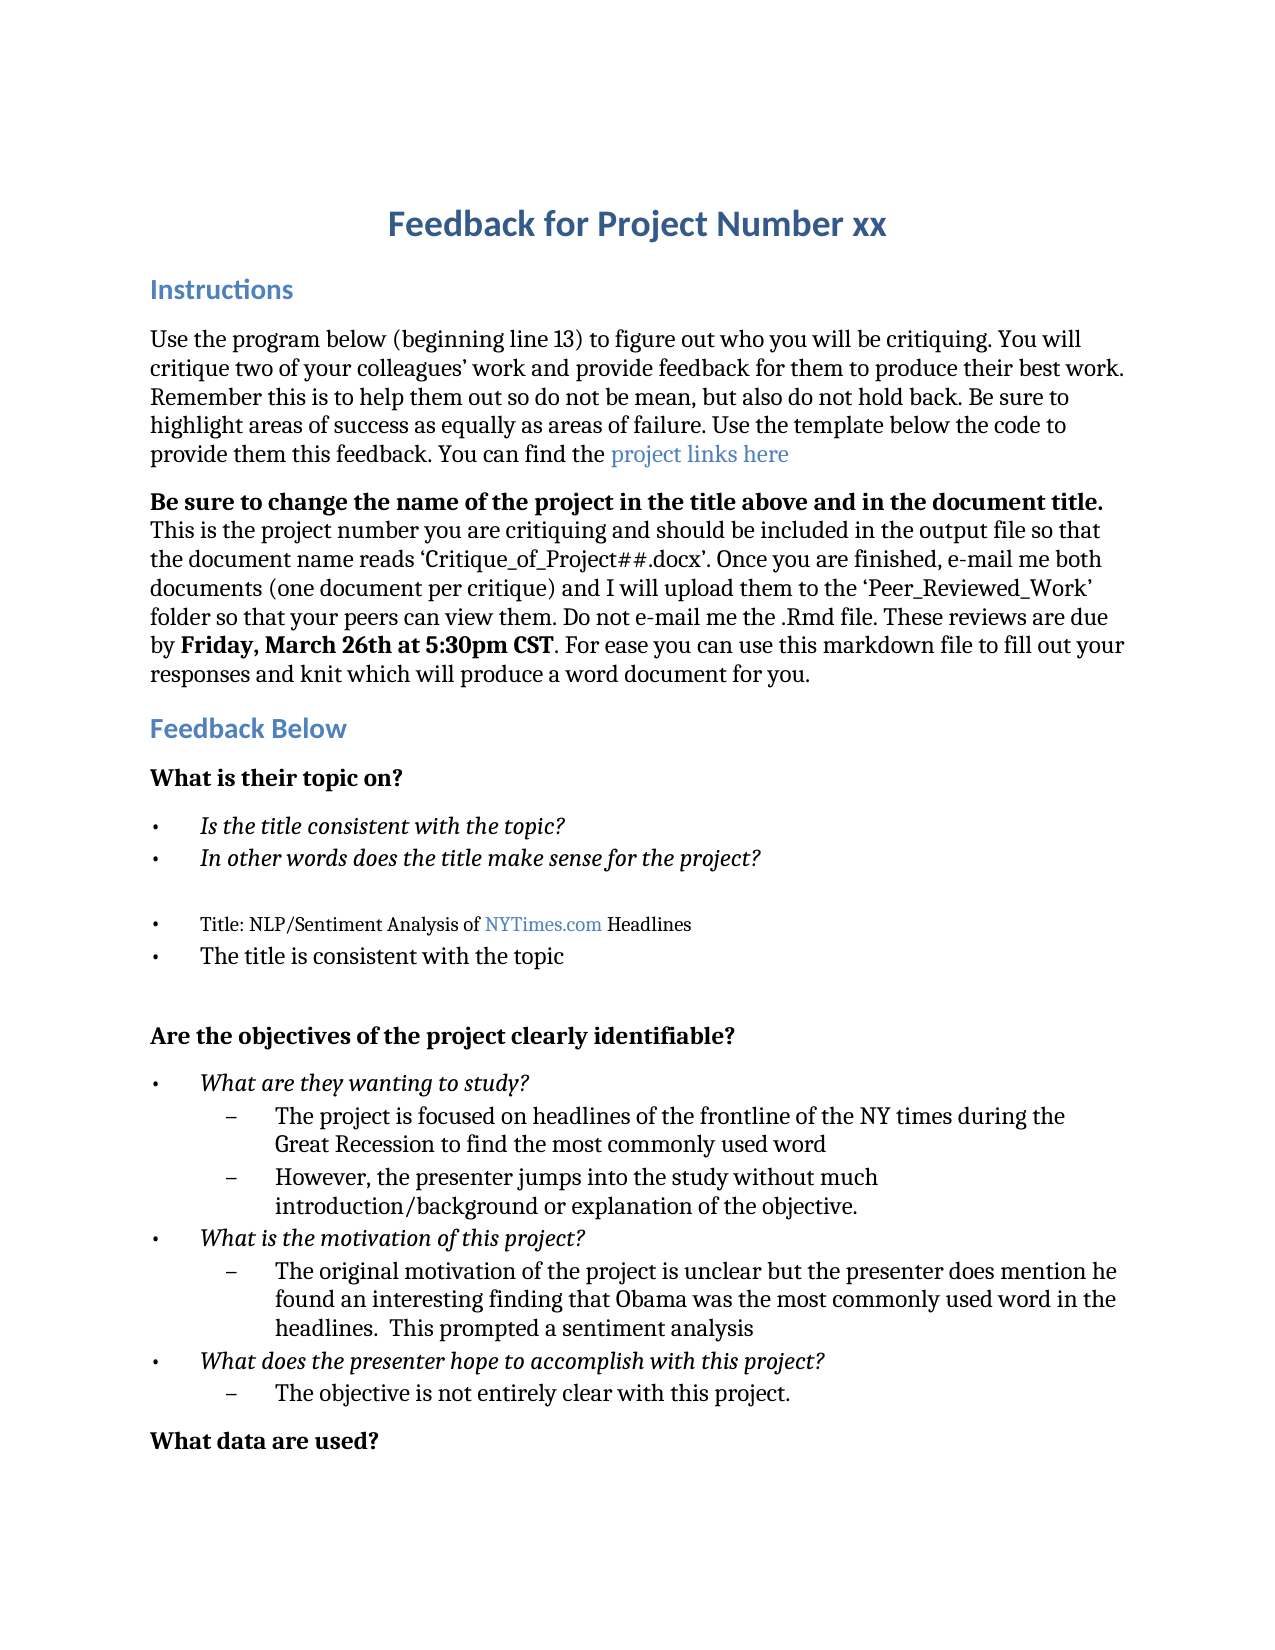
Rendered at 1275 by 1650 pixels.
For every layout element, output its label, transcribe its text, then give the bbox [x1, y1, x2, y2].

subtitle Feedback Below [150, 710, 1125, 745]
text What data are used? [150, 1427, 1125, 1455]
list Title: NLP/Sentiment Analysis of NYTimes.com Headlines [150, 909, 1125, 938]
list What does the presenter hope to accomplish with this project? [150, 1347, 1125, 1375]
text Are the objectives of the project clearly identifiable? [150, 1022, 1125, 1050]
list The title is consistent with the topic [150, 942, 1125, 970]
list The objective is not entirely clear with this project. [225, 1379, 1125, 1408]
subtitle Instructions [150, 271, 1125, 306]
text What is their topic on? [150, 764, 1125, 793]
title Feedback for Project Number xx [150, 200, 1125, 246]
list Is the title consistent with the topic? [150, 812, 1125, 840]
list What are they wanting to study? [150, 1069, 1125, 1098]
list The original motivation of the project is unclear but the presenter does mention he found an interesting finding that Obama was the most commonly used word in the headlines. This prompted a sentiment analysis [225, 1257, 1125, 1343]
list What is the motivation of this project? [150, 1224, 1125, 1253]
list However, the presenter jumps into the study without much introduction/background or explanation of the objective. [225, 1163, 1125, 1220]
text Use the program below (beginning line 13) to figure out who you will be critiquing. You will critique two of your colleagues’ work and provide feedback for them to produce their best work. Remember this is to help them out so do not be mean, but also do not hold back. Be sure to highlight areas of success as equally as areas of failure. Use the template below the code to provide them this feedback. You can find the project links here [150, 325, 1125, 469]
text Be sure to change the name of the project in the title above and in the document title. This is the project number you are critiquing and should be included in the output file so that the document name reads ‘Critique_of_Project##.docx’. Once you are finished, e-mail me both documents (one document per critique) and I will upload them to the ‘Peer_Reviewed_Work’ folder so that your peers can view them. Do not e-mail me the .Rmd file. These reviews are due by Friday, March 26th at 5:30pm CST. For ease you can use this markdown file to fill out your responses and knit which will produce a word document for you. [150, 488, 1125, 689]
list The project is focused on headlines of the frontline of the NY times during the Great Recession to find the most commonly used word [225, 1102, 1125, 1159]
list In other words does the title make sense for the project? [150, 844, 1125, 873]
